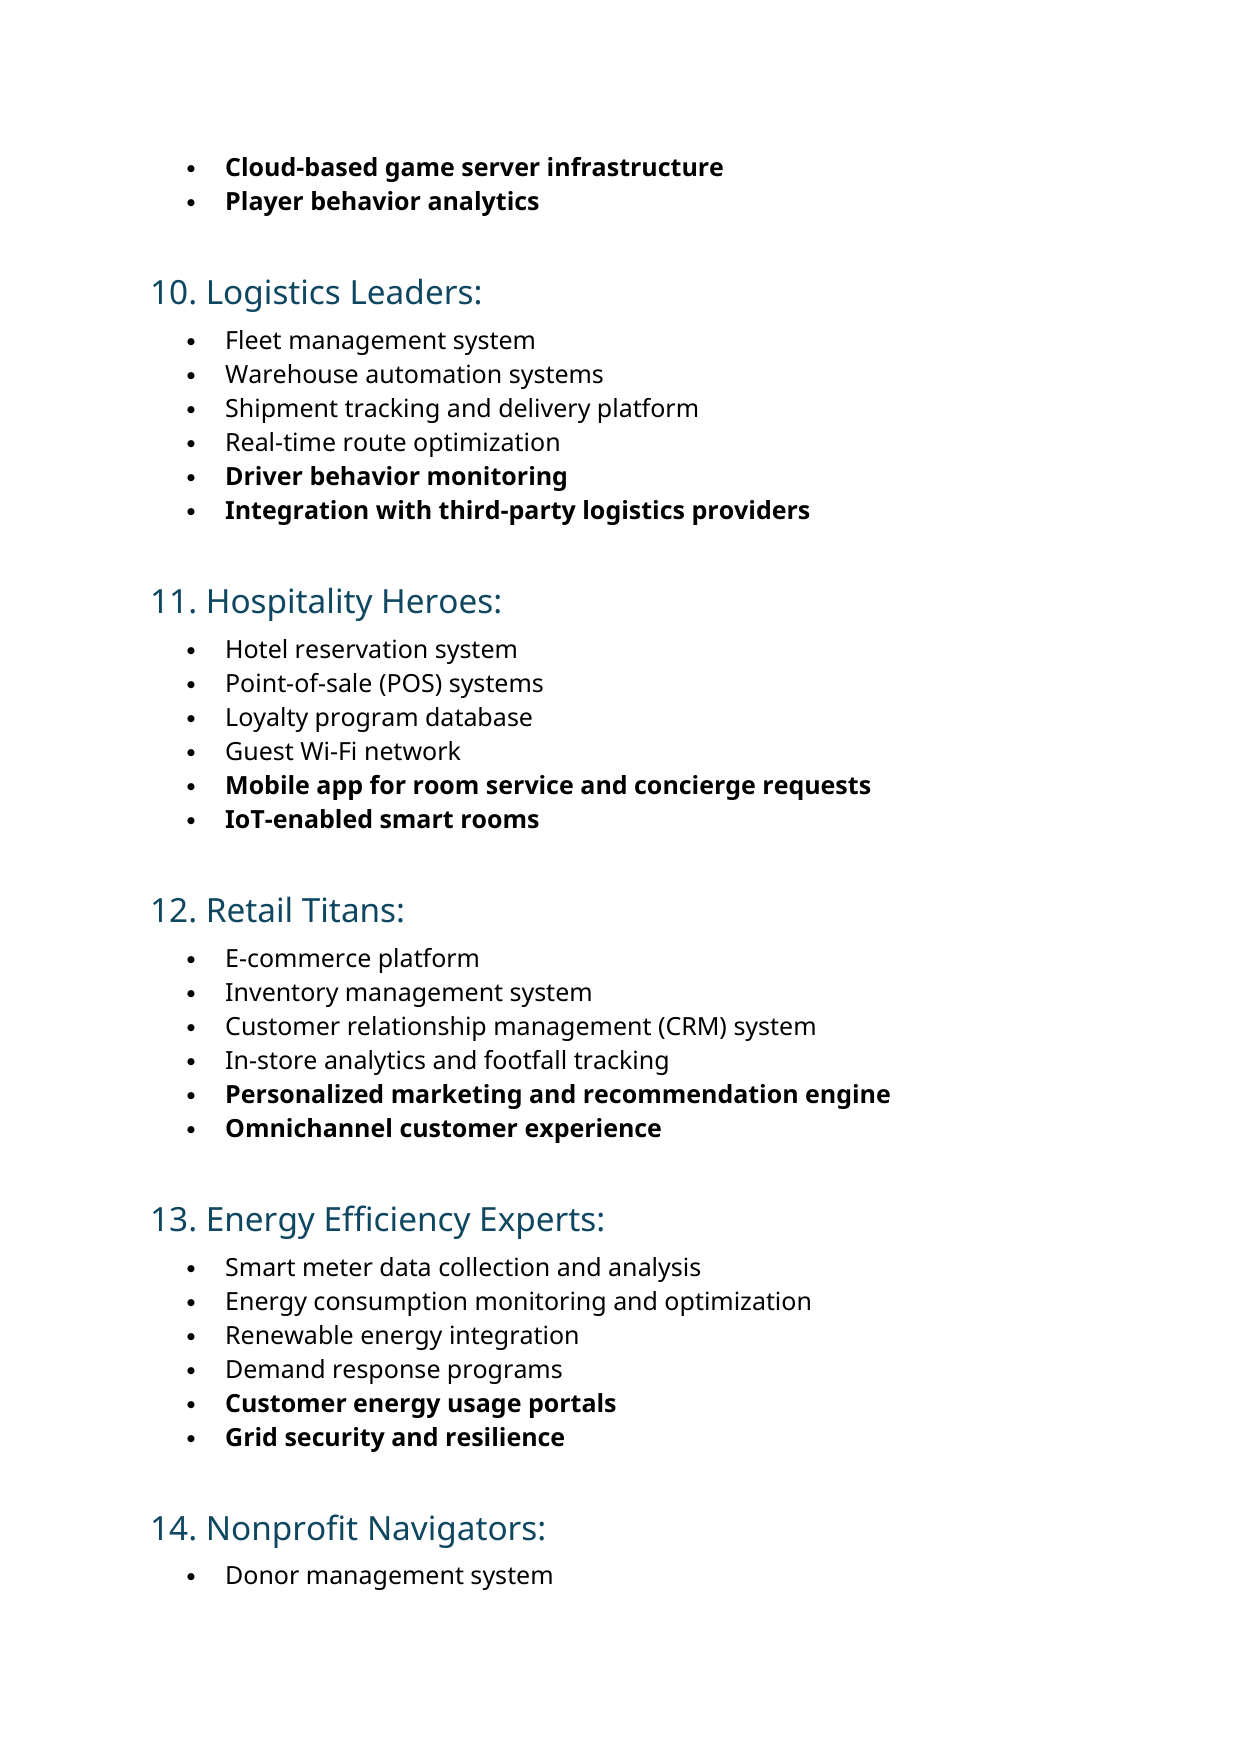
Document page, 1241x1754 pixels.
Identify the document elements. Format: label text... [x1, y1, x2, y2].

list Point-of-sale (POS) systems [187, 666, 1090, 699]
list In-store analytics and footfall tracking [187, 1042, 1090, 1077]
list Shipment tracking and delivery platform [187, 391, 1090, 425]
list Demand response programs [187, 1351, 1090, 1385]
list Customer energy usage portals [187, 1385, 1090, 1419]
list Donor management system [187, 1558, 1090, 1592]
list Player behavior analytics [187, 184, 1090, 218]
list Personalized marketing and recommendation engine [187, 1077, 1090, 1111]
subtitle 14. Nonprofit Navigators: [150, 1504, 1090, 1550]
list Customer relationship management (CRM) system [187, 1008, 1090, 1042]
list Inventory management system [187, 974, 1090, 1008]
list Mobile app for room service and concierge requests [187, 768, 1090, 802]
list Guest Wi-Fi network [187, 734, 1090, 768]
list Driver behavior monitoring [187, 459, 1090, 493]
list Integration with third-party logistics providers [187, 493, 1090, 527]
list Loyalty program database [187, 699, 1090, 734]
list Warehouse automation systems [187, 357, 1090, 391]
list Smart meter data collection and analysis [187, 1249, 1090, 1283]
list Fleet management system [187, 323, 1090, 357]
list Real-time route optimization [187, 425, 1090, 459]
list Energy consumption monitoring and optimization [187, 1283, 1090, 1317]
list Hotel reservation system [187, 631, 1090, 666]
subtitle 13. Energy Efficiency Experts: [150, 1195, 1090, 1241]
list Grid security and resilience [187, 1419, 1090, 1453]
list E-commerce platform [187, 940, 1090, 974]
list IoT-enabled smart rooms [187, 802, 1090, 836]
list Renewable energy integration [187, 1317, 1090, 1351]
list Cloud-based game server infrastructure [187, 150, 1090, 184]
subtitle 12. Retail Titans: [150, 887, 1090, 932]
subtitle 11. Hospitality Heroes: [150, 578, 1090, 623]
subtitle 10. Logistics Leaders: [150, 269, 1090, 314]
list Omnichannel customer experience [187, 1111, 1090, 1145]
